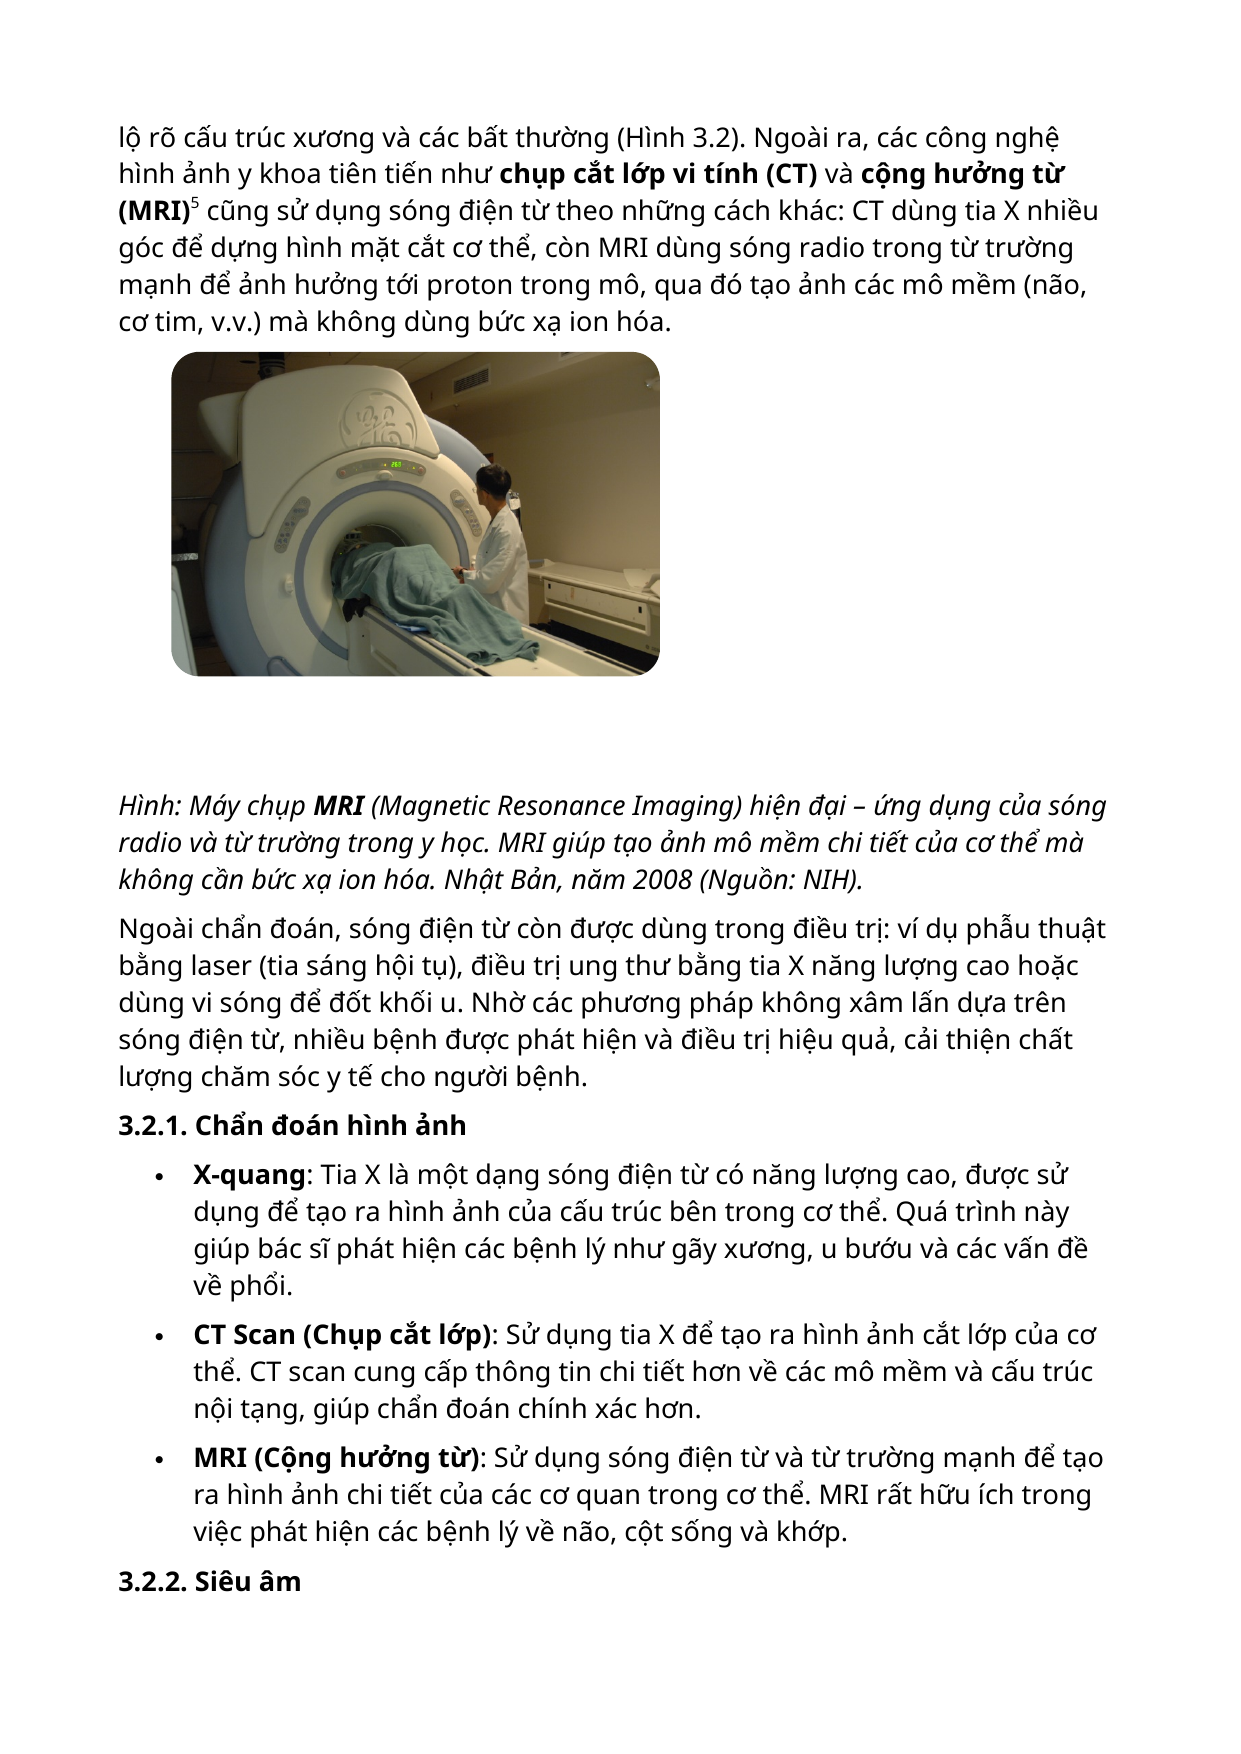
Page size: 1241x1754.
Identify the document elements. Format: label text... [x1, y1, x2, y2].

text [118, 118, 1122, 339]
text 3.2.2. Siêu âm [118, 1562, 1122, 1599]
text 3.2.1. Chẩn đoán hình ảnh [118, 1106, 1122, 1143]
text Ngoài chẩn đoán, sóng điện từ còn được dùng trong điều trị: ví dụ phẫu thuật bằng laser (tia sáng hội tụ), điều trị ung thư bằng tia X năng lượng cao hoặc dùng vi sóng để đốt khối u. Nhờ các phương pháp không xâm lấn dựa trên sóng điện từ, nhiều bệnh được phát hiện và điều trị hiệu quả, cải thiện chất lượng chăm sóc y tế cho người bệnh. [118, 909, 1122, 1094]
text Hình: Máy chụp MRI (Magnetic Resonance Imaging) hiện đại – ứng dụng của sóng radio và từ trường trong y học. MRI giúp tạo ảnh mô mềm chi tiết của cơ thể mà không cần bức xạ ion hóa. Nhật Bản, năm 2008 (Nguồn: NIH). [118, 786, 1122, 897]
picture [171, 351, 660, 677]
list CT Scan (Chụp cắt lớp): Sử dụng tia X để tạo ra hình ảnh cắt lớp của cơ thể. CT scan cung cấp thông tin chi tiết hơn về các mô mềm và cấu trúc nội tạng, giúp chẩn đoán chính xác hơn. [156, 1316, 1122, 1426]
list X-quang: Tia X là một dạng sóng điện từ có năng lượng cao, được sử dụng để tạo ra hình ảnh của cấu trúc bên trong cơ thể. Quá trình này giúp bác sĩ phát hiện các bệnh lý như gãy xương, u bướu và các vấn đề về phổi. [156, 1156, 1122, 1303]
list MRI (Cộng hưởng từ): Sử dụng sóng điện từ và từ trường mạnh để tạo ra hình ảnh chi tiết của các cơ quan trong cơ thể. MRI rất hữu ích trong việc phát hiện các bệnh lý về não, cột sống và khớp. [156, 1439, 1122, 1549]
